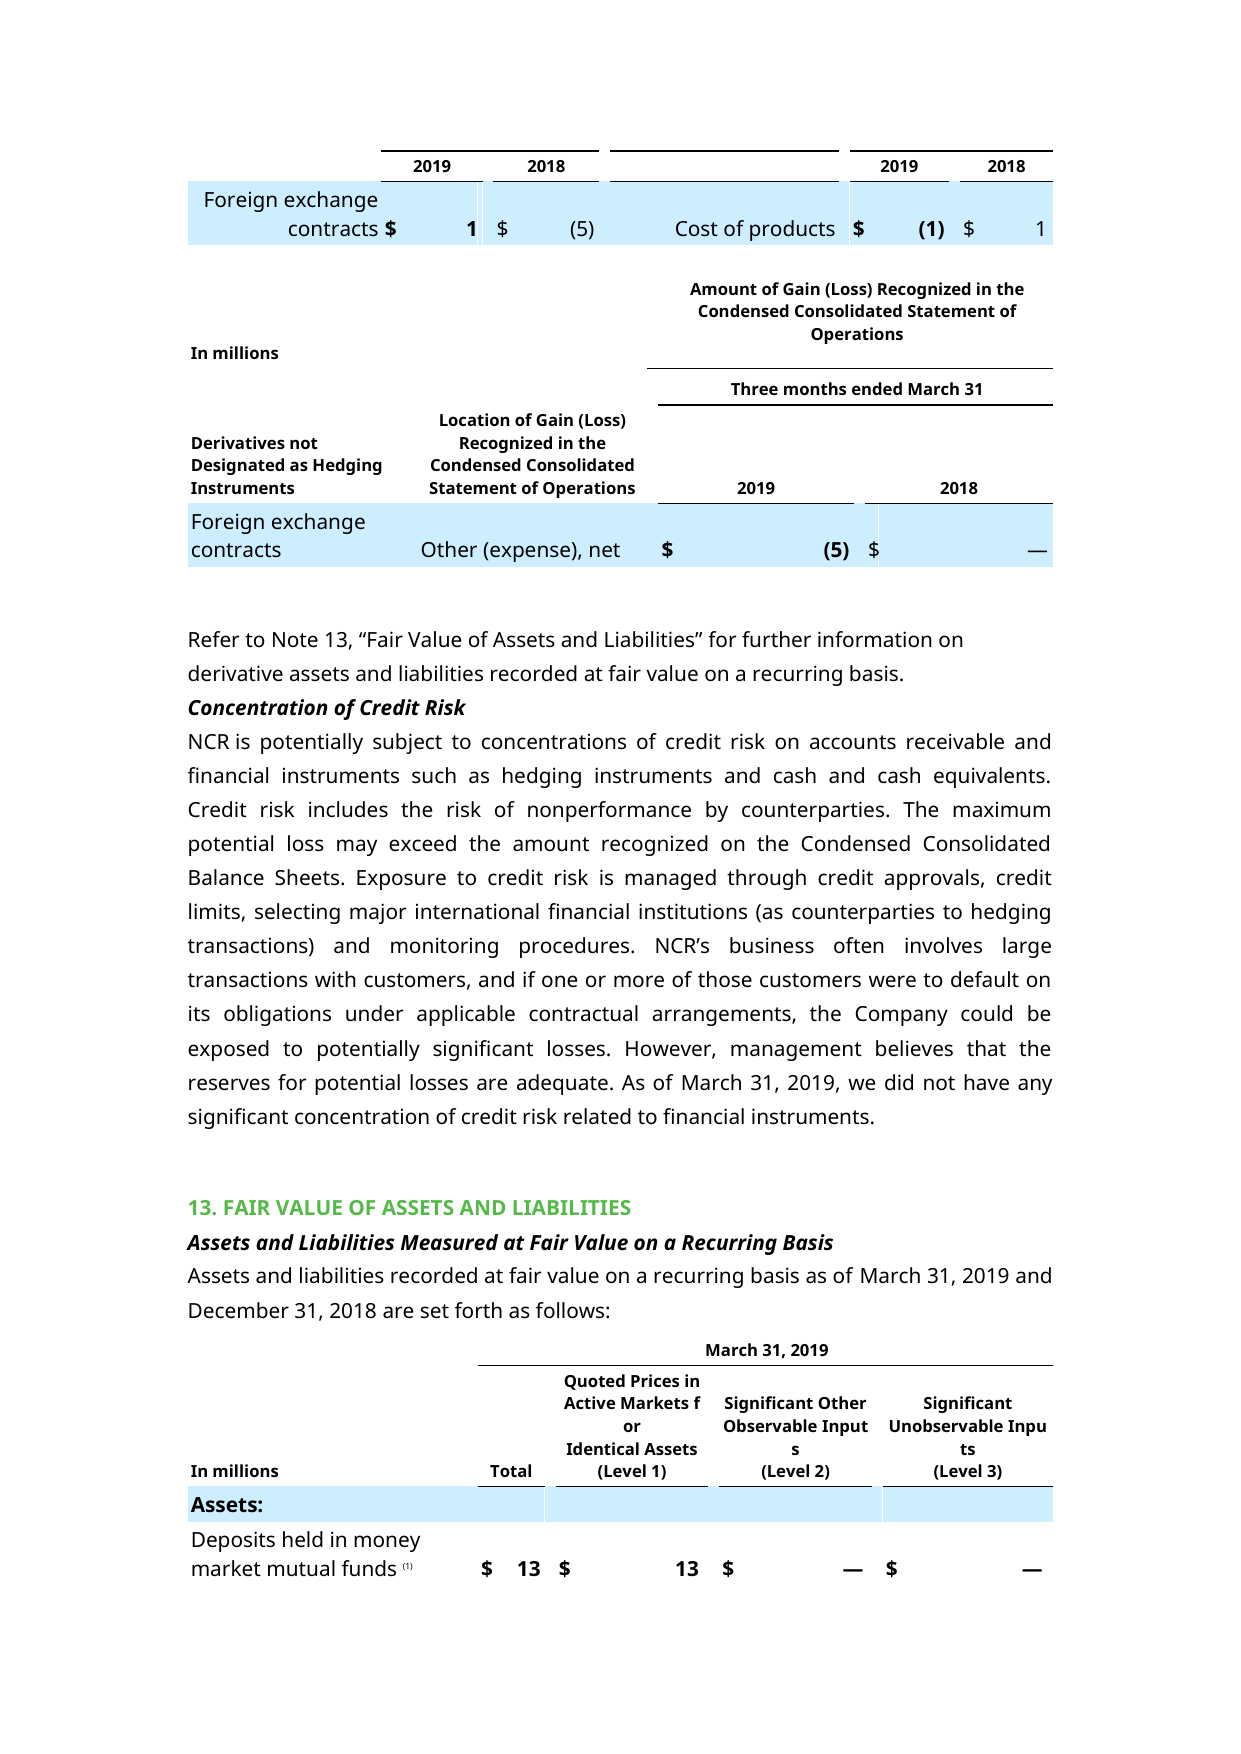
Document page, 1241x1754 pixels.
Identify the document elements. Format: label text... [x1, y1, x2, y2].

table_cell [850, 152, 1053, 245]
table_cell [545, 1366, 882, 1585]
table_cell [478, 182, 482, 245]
text Assets and Liabilities Measured at Fair Value on a Recurring Basis [187, 1228, 1053, 1256]
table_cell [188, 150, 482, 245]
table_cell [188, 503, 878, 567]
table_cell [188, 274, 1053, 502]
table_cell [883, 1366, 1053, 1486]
text 13. FAIR VALUE OF ASSETS AND LIABILITIES [187, 1193, 1053, 1222]
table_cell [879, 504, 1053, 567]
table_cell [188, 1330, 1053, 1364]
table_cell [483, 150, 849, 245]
text Refer to Note 13, “Fair Value of Assets and Liabilities” for further information on derivative assets and liabilities recorded at fair value on a recurring basis. [187, 625, 1053, 687]
text Concentration of Credit Risk [187, 693, 1053, 721]
text Assets and liabilities recorded at fair value on a recurring basis as of March 31, 2019 and December 31, 2018 are set forth as follows: [187, 1262, 1053, 1324]
text NCR is potentially subject to concentrations of credit risk on accounts receivable and financial instruments such as hedging instruments and cash and cash equivalents. Credit risk includes the risk of nonperformance by counterparties. The maximum potential loss may exceed the amount recognized on the Condensed Consolidated Balance Sheets. Exposure to credit risk is managed through credit approvals, credit limits, selecting major international financial institutions (as counterparties to hedging transactions) and monitoring procedures. NCR’s business often involves large transactions with customers, and if one or more of those customers were to default on its obligations under applicable contractual arrangements, the Company could be exposed to potentially significant losses. However, management believes that the reserves for potential losses are adequate. As of March 31, 2019, we did not have any significant concentration of credit risk related to financial instruments. [187, 727, 1053, 1130]
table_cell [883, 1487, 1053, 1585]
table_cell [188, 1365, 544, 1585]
